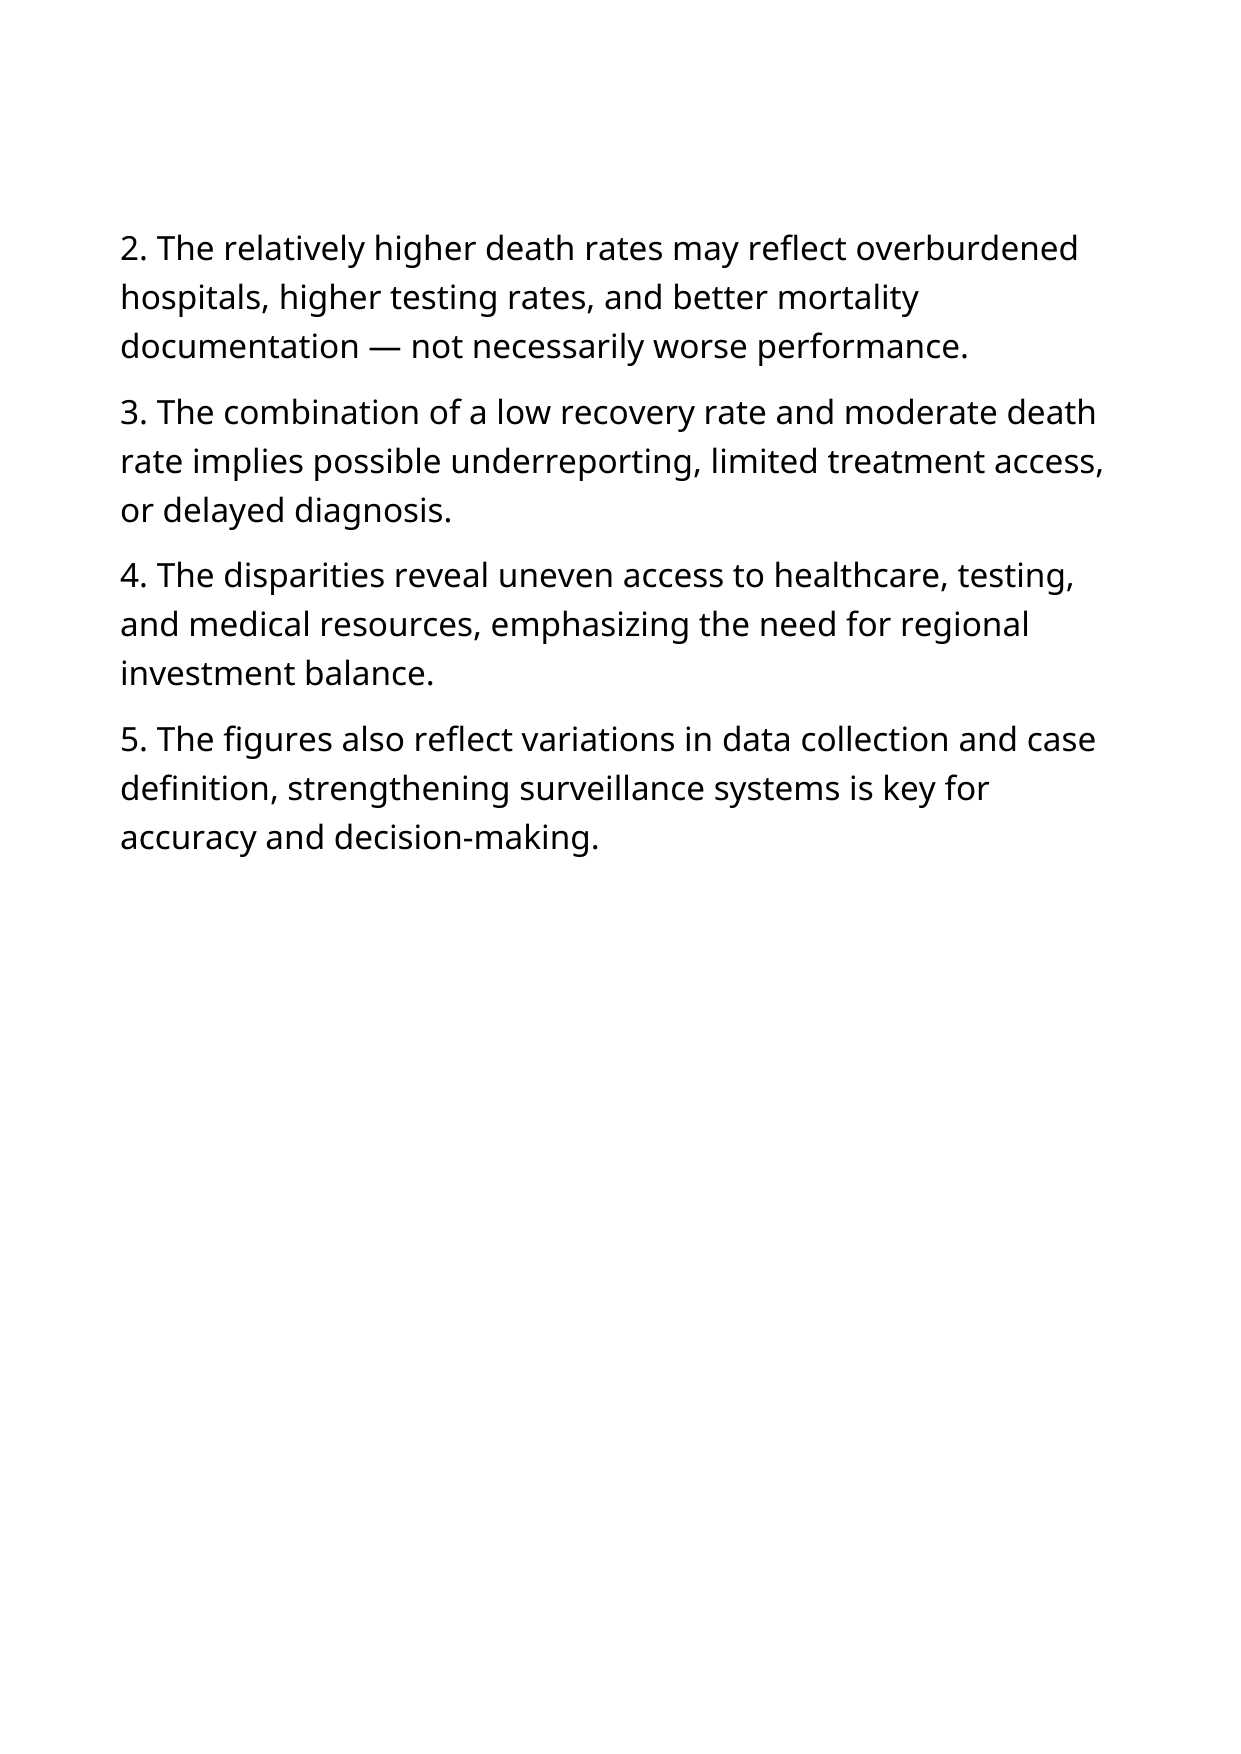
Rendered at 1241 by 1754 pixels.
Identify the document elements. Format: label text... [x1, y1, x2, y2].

text 5. The figures also reflect variations in data collection and case definition, strengthening surveillance systems is key for accuracy and decision-making. [120, 716, 1134, 859]
text 4. The disparities reveal uneven access to healthcare, testing, and medical resources, emphasizing the need for regional investment balance. [120, 552, 1134, 695]
text 3. The combination of a low recovery rate and moderate death rate implies possible underreporting, limited treatment access, or delayed diagnosis. [120, 388, 1134, 532]
text 2. The relatively higher death rates may reflect overburdened hospitals, higher testing rates, and better mortality documentation — not necessarily worse performance. [120, 225, 1134, 368]
